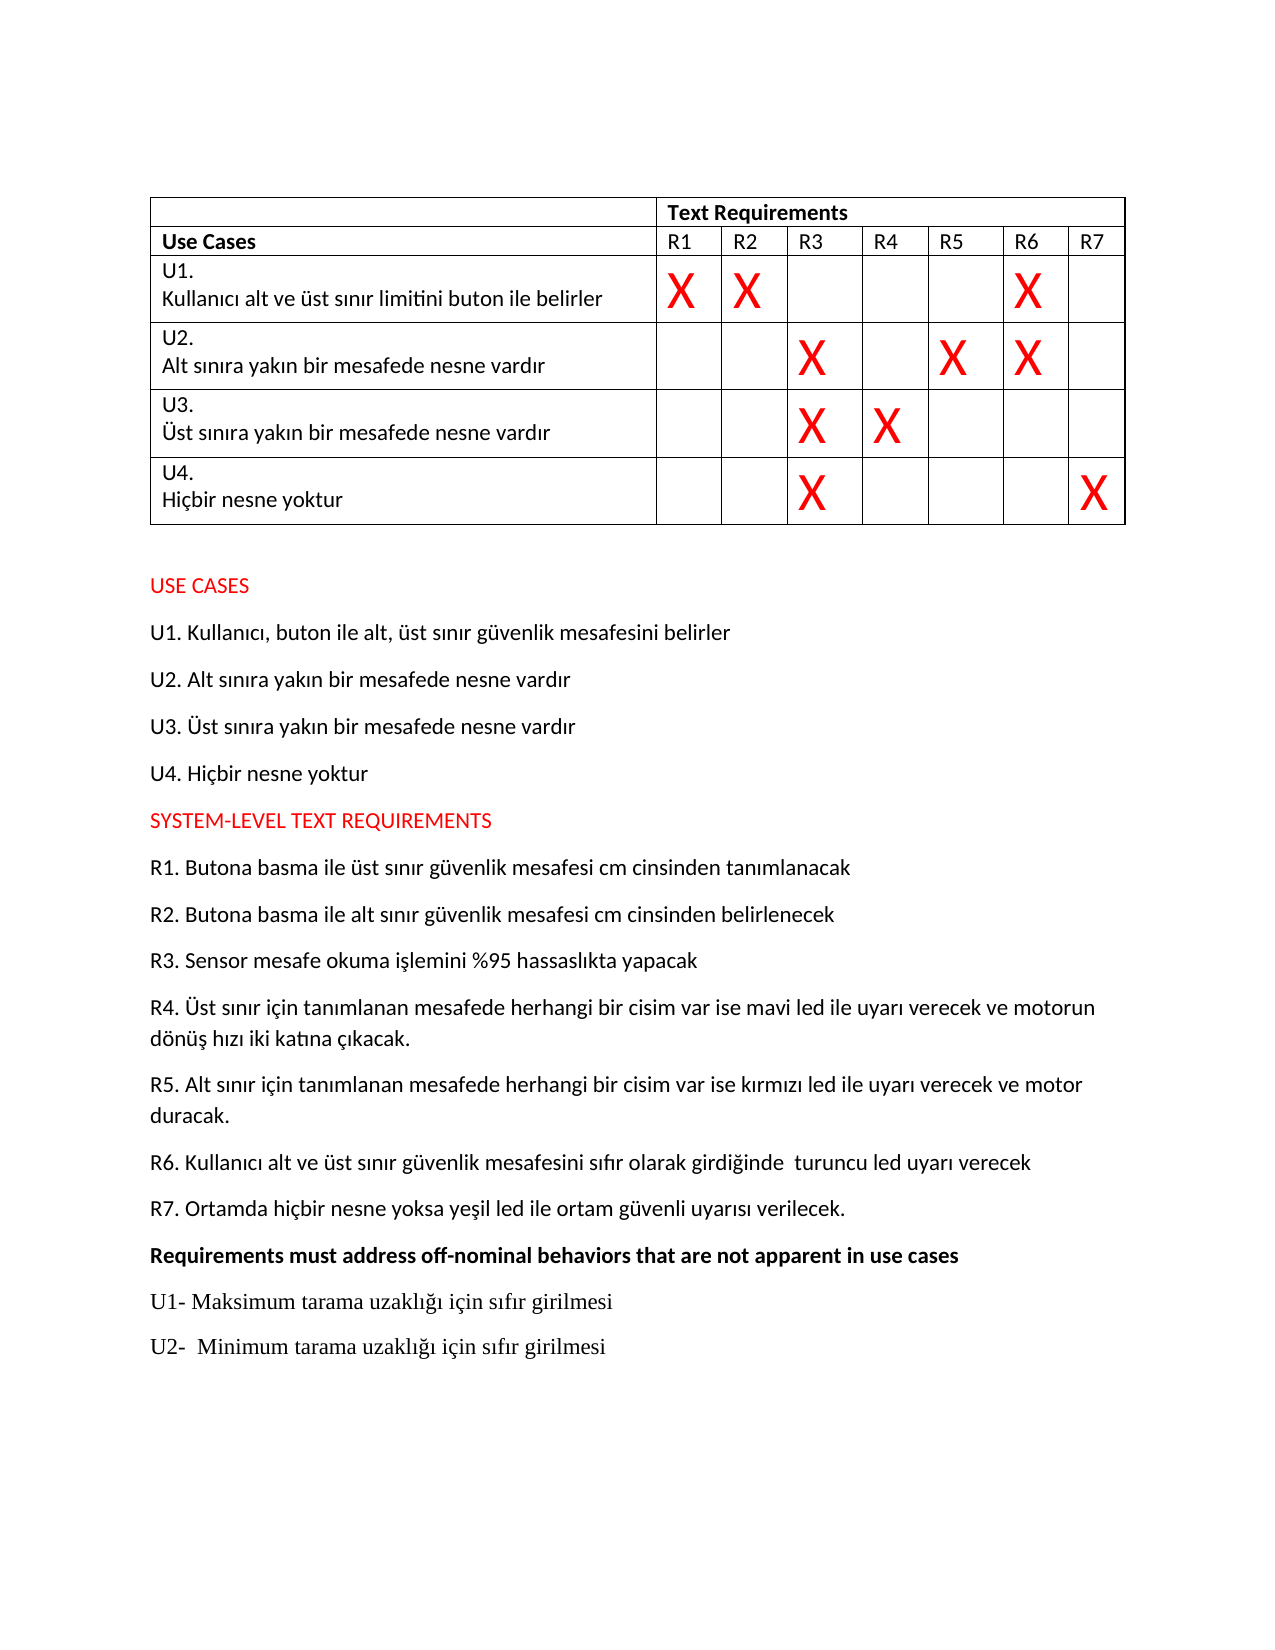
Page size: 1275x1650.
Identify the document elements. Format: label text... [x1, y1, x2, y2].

text SYSTEM-LEVEL TEXT REQUIREMENTS [150, 806, 1125, 834]
table_cell R6 [1004, 227, 1068, 255]
table_cell X [788, 323, 862, 389]
table_cell R7 [1069, 227, 1124, 255]
text U1- Maksimum tarama uzaklığı için sıfır girilmesi [150, 1288, 1125, 1315]
table_header Text Requirements [657, 198, 1124, 226]
table_cell X [863, 390, 928, 457]
table_cell [929, 390, 1003, 457]
table_cell X [1004, 256, 1068, 322]
text U2- Minimum tarama uzaklığı için sıfır girilmesi [150, 1333, 1125, 1360]
table_cell [722, 390, 787, 457]
table_cell [657, 458, 721, 524]
table_cell [1069, 390, 1124, 457]
text R6. Kullanıcı alt ve üst sınır güvenlik mesafesini sıfır olarak girdiğinde turuncu led uyarı verecek [150, 1148, 1125, 1176]
table_cell [722, 458, 787, 524]
table_cell [657, 390, 721, 457]
text R5. Alt sınır için tanımlanan mesafede herhangi bir cisim var ise kırmızı led ile uyarı verecek ve motor duracak. [150, 1071, 1125, 1129]
table_cell U4. Hiçbir nesne yoktur [151, 458, 656, 524]
table_cell X [657, 256, 721, 322]
table_cell U1. Kullanıcı alt ve üst sınır limitini buton ile belirler [151, 256, 656, 322]
table_cell X [788, 458, 862, 524]
table_cell R5 [929, 227, 1003, 255]
table_cell [1069, 256, 1124, 322]
table_cell [722, 323, 787, 389]
table_cell [1069, 323, 1124, 389]
table_cell R3 [788, 227, 862, 255]
text Requirements must address off-nominal behaviors that are not apparent in use cases [150, 1241, 1125, 1269]
text R3. Sensor mesafe okuma işlemini %95 hassaslıkta yapacak [150, 947, 1125, 975]
table_cell U3. Üst sınıra yakın bir mesafede nesne vardır [151, 390, 656, 457]
table_cell X [929, 323, 1003, 389]
table_cell [1004, 458, 1068, 524]
text U3. Üst sınıra yakın bir mesafede nesne vardır [150, 712, 1125, 740]
table_cell U2. Alt sınıra yakın bir mesafede nesne vardır [151, 323, 656, 389]
table_cell R1 [657, 227, 721, 255]
text R1. Butona basma ile üst sınır güvenlik mesafesi cm cinsinden tanımlanacak [150, 853, 1125, 881]
table_cell [863, 458, 928, 524]
table_header [151, 198, 656, 226]
text U4. Hiçbir nesne yoktur [150, 759, 1125, 787]
table_cell [929, 256, 1003, 322]
text R2. Butona basma ile alt sınır güvenlik mesafesi cm cinsinden belirlenecek [150, 900, 1125, 928]
table_cell X [722, 256, 787, 322]
table_cell [863, 323, 928, 389]
table_cell X [1069, 458, 1124, 524]
table_cell Use Cases [151, 227, 656, 255]
table_cell [1004, 390, 1068, 457]
table_cell X [788, 390, 862, 457]
table_cell R4 [863, 227, 928, 255]
table_cell [788, 256, 862, 322]
text USE CASES [150, 572, 1125, 600]
text R4. Üst sınır için tanımlanan mesafede herhangi bir cisim var ise mavi led ile uyarı verecek ve motorun dönüş hızı iki katına çıkacak. [150, 993, 1125, 1052]
text U2. Alt sınıra yakın bir mesafede nesne vardır [150, 665, 1125, 693]
table_cell X [1004, 323, 1068, 389]
table_cell [863, 256, 928, 322]
text R7. Ortamda hiçbir nesne yoksa yeşil led ile ortam güvenli uyarısı verilecek. [150, 1194, 1125, 1223]
table_cell [929, 458, 1003, 524]
table_cell R2 [722, 227, 787, 255]
text U1. Kullanıcı, buton ile alt, üst sınır güvenlik mesafesini belirler [150, 618, 1125, 647]
table_cell [657, 323, 721, 389]
